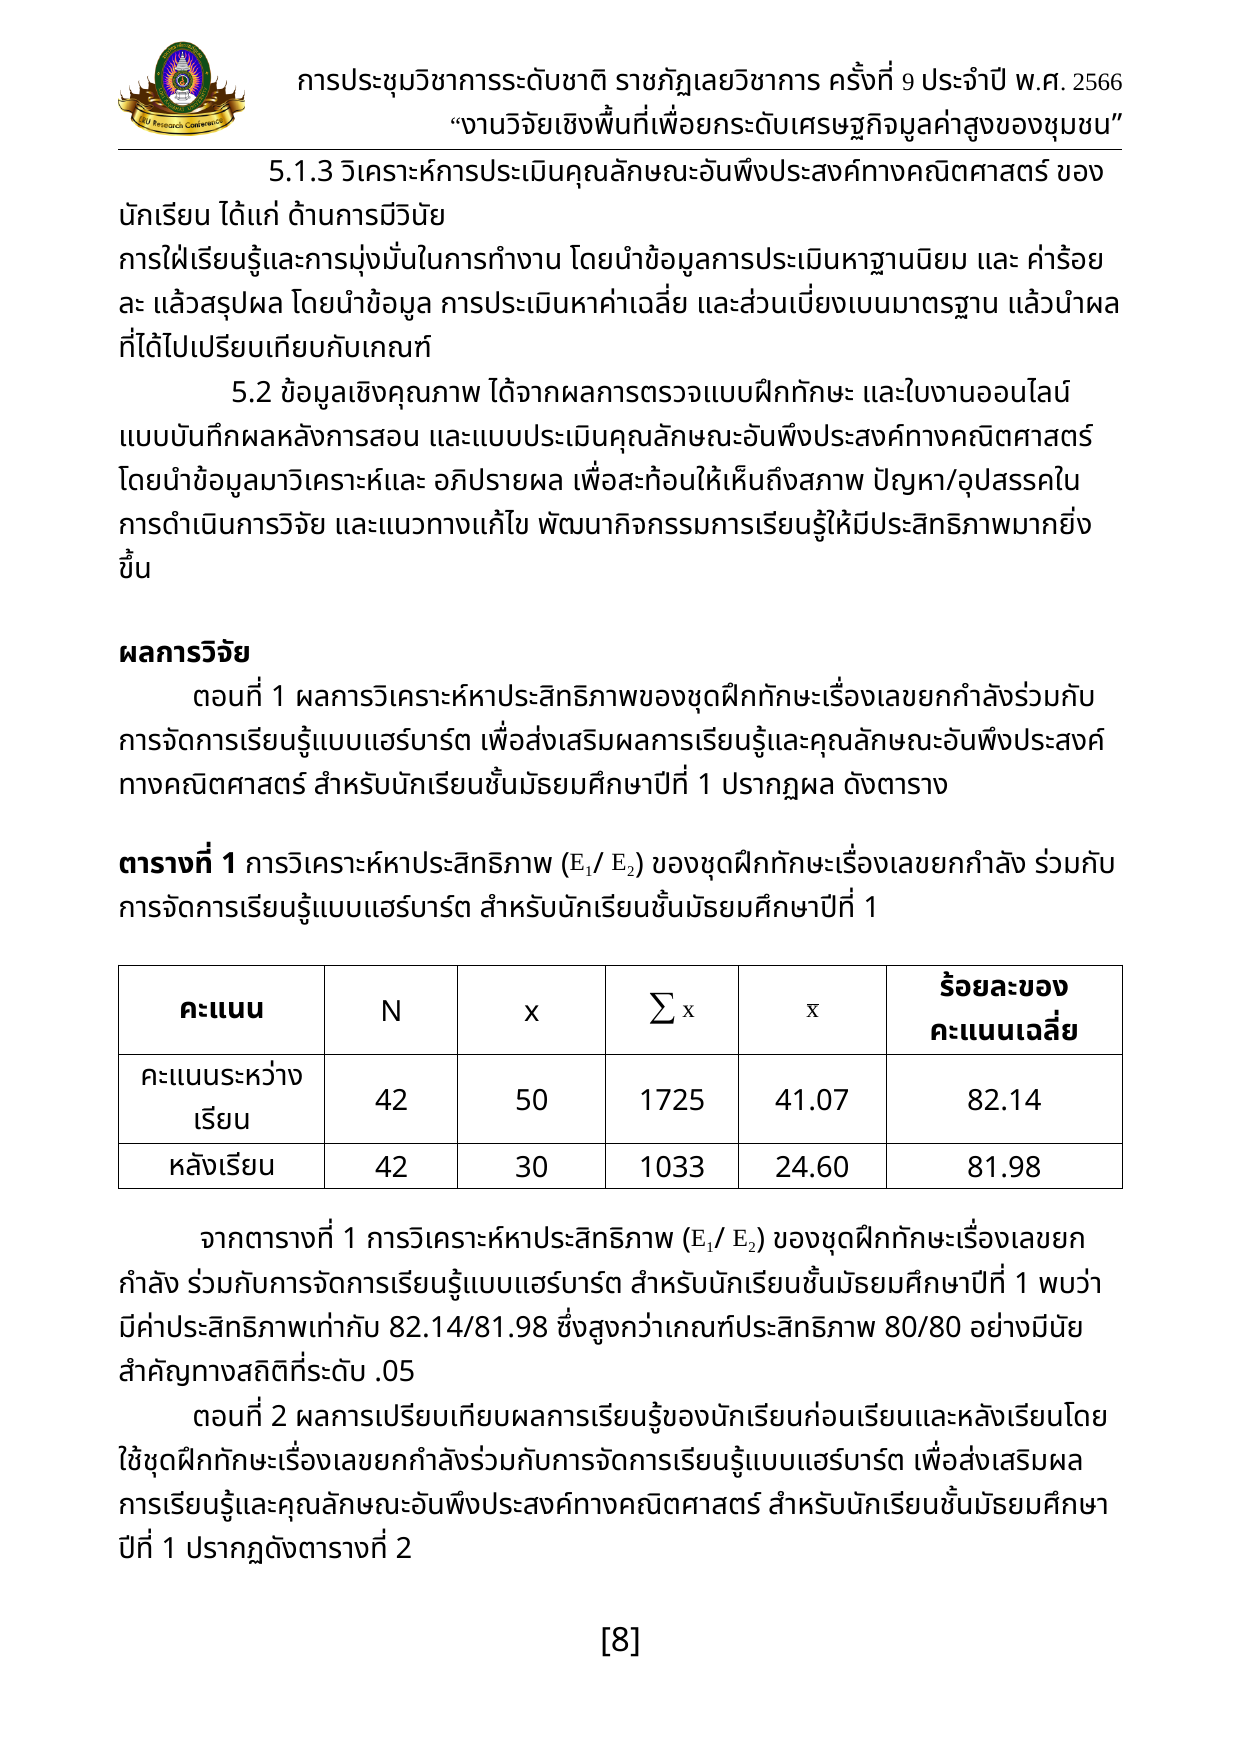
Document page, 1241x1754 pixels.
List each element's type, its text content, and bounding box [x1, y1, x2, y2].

table_header ร้อยละของคะแนนเฉลี่ย [887, 966, 1122, 1054]
table_header N [325, 966, 457, 1054]
table_cell 1033 [606, 1144, 738, 1188]
table_cell คะแนนระหว่างเรียน [119, 1055, 324, 1143]
picture [116, 40, 245, 134]
text จากตารางที่ 1 การวิเคราะห์หาประสิทธิภาพ (/ ) ของชุดฝึกทักษะเรื่องเลขยกกำลัง ร่วมกับการจัดการเรียนรู้แบบแฮร์บาร์ต สำหรับนักเรียนชั้นมัธยมศึกษาปีที่ 1 พบว่า มีค่าประสิทธิภาพเท่ากับ 82.14/81.98 ซึ่งสูงกว่าเกณฑ์ประสิทธิภาพ 80/80 อย่างมีนัยสำคัญทางสถิติที่ระดับ .05 [118, 1218, 1122, 1395]
table_cell 42 [325, 1144, 457, 1188]
table_cell 50 [458, 1055, 605, 1143]
table_cell 82.14 [887, 1055, 1122, 1143]
table_cell 30 [458, 1144, 605, 1188]
text ตารางที่ 1 การวิเคราะห์หาประสิทธิภาพ (/ ) ของชุดฝึกทักษะเรื่องเลขยกกำลัง ร่วมกับการจัดการเรียนรู้แบบแฮร์บาร์ต สำหรับนักเรียนชั้นมัธยมศึกษาปีที่ 1 [118, 842, 1122, 931]
table_cell 42 [325, 1055, 457, 1143]
table_cell 1725 [606, 1055, 738, 1143]
text 5.2 ข้อมูลเชิงคุณภาพ ได้จากผลการตรวจแบบฝึกทักษะ และใบงานออนไลน์ แบบบันทึกผลหลังการสอน และแบบประเมินคุณลักษณะอันพึงประสงค์ทางคณิตศาสตร์ โดยนําข้อมูลมาวิเคราะห์และ อภิปรายผล เพื่อสะท้อนให้เห็นถึงสภาพ ปัญหา/อุปสรรคในการดำเนินการวิจัย และแนวทางแก้ไข พัฒนากิจกรรมการเรียนรู้ให้มีประสิทธิภาพมากยิ่งขึ้น [118, 371, 1122, 592]
text ตอนที่ 1 ผลการวิเคราะห์หาประสิทธิภาพของชุดฝึกทักษะเรื่องเลขยกกำลังร่วมกับการจัดการเรียนรู้แบบแฮร์บาร์ต เพื่อส่งเสริมผลการเรียนรู้และคุณลักษณะอันพึงประสงค์ทางคณิตศาสตร์ สำหรับนักเรียนชั้นมัธยมศึกษาปีที่ 1 ปรากฏผล ดังตาราง [118, 675, 1122, 808]
table_cell 81.98 [887, 1144, 1122, 1188]
table_cell 41.07 [739, 1055, 886, 1143]
table_cell 24.60 [739, 1144, 886, 1188]
table_header x [458, 966, 605, 1054]
text ผลการวิจัย [118, 631, 1122, 675]
text ตอนที่ 2 ผลการเปรียบเทียบผลการเรียนรู้ของนักเรียนก่อนเรียนและหลังเรียนโดยใช้ชุดฝึกทักษะเรื่องเลขยกกำลังร่วมกับการจัดการเรียนรู้แบบแฮร์บาร์ต เพื่อส่งเสริมผลการเรียนรู้และคุณลักษณะอันพึงประสงค์ทางคณิตศาสตร์ สำหรับนักเรียนชั้นมัธยมศึกษาปีที่ 1 ปรากฏดังตารางที่ 2 [118, 1395, 1122, 1572]
table_header [606, 966, 738, 1054]
text 5.1.3 วิเคราะห์การประเมินคุณลักษณะอันพึงประสงค์ทางคณิตศาสตร์ ของนักเรียน ได้แก่ ด้านการมีวินัย การใฝ่เรียนรู้และการมุ่งมั่นในการทำงาน โดยนําข้อมูลการประเมินหาฐานนิยม และ ค่าร้อยละ แล้วสรุปผล โดยนําข้อมูล การประเมินหาค่าเฉลี่ย และส่วนเบี่ยงเบนมาตรฐาน แล้วนําผลที่ได้ไปเปรียบเทียบกับเกณฑ์ [118, 150, 1122, 371]
table_cell หลังเรียน [119, 1144, 324, 1188]
table_header คะแนน [119, 966, 324, 1054]
table_header [739, 966, 886, 1054]
